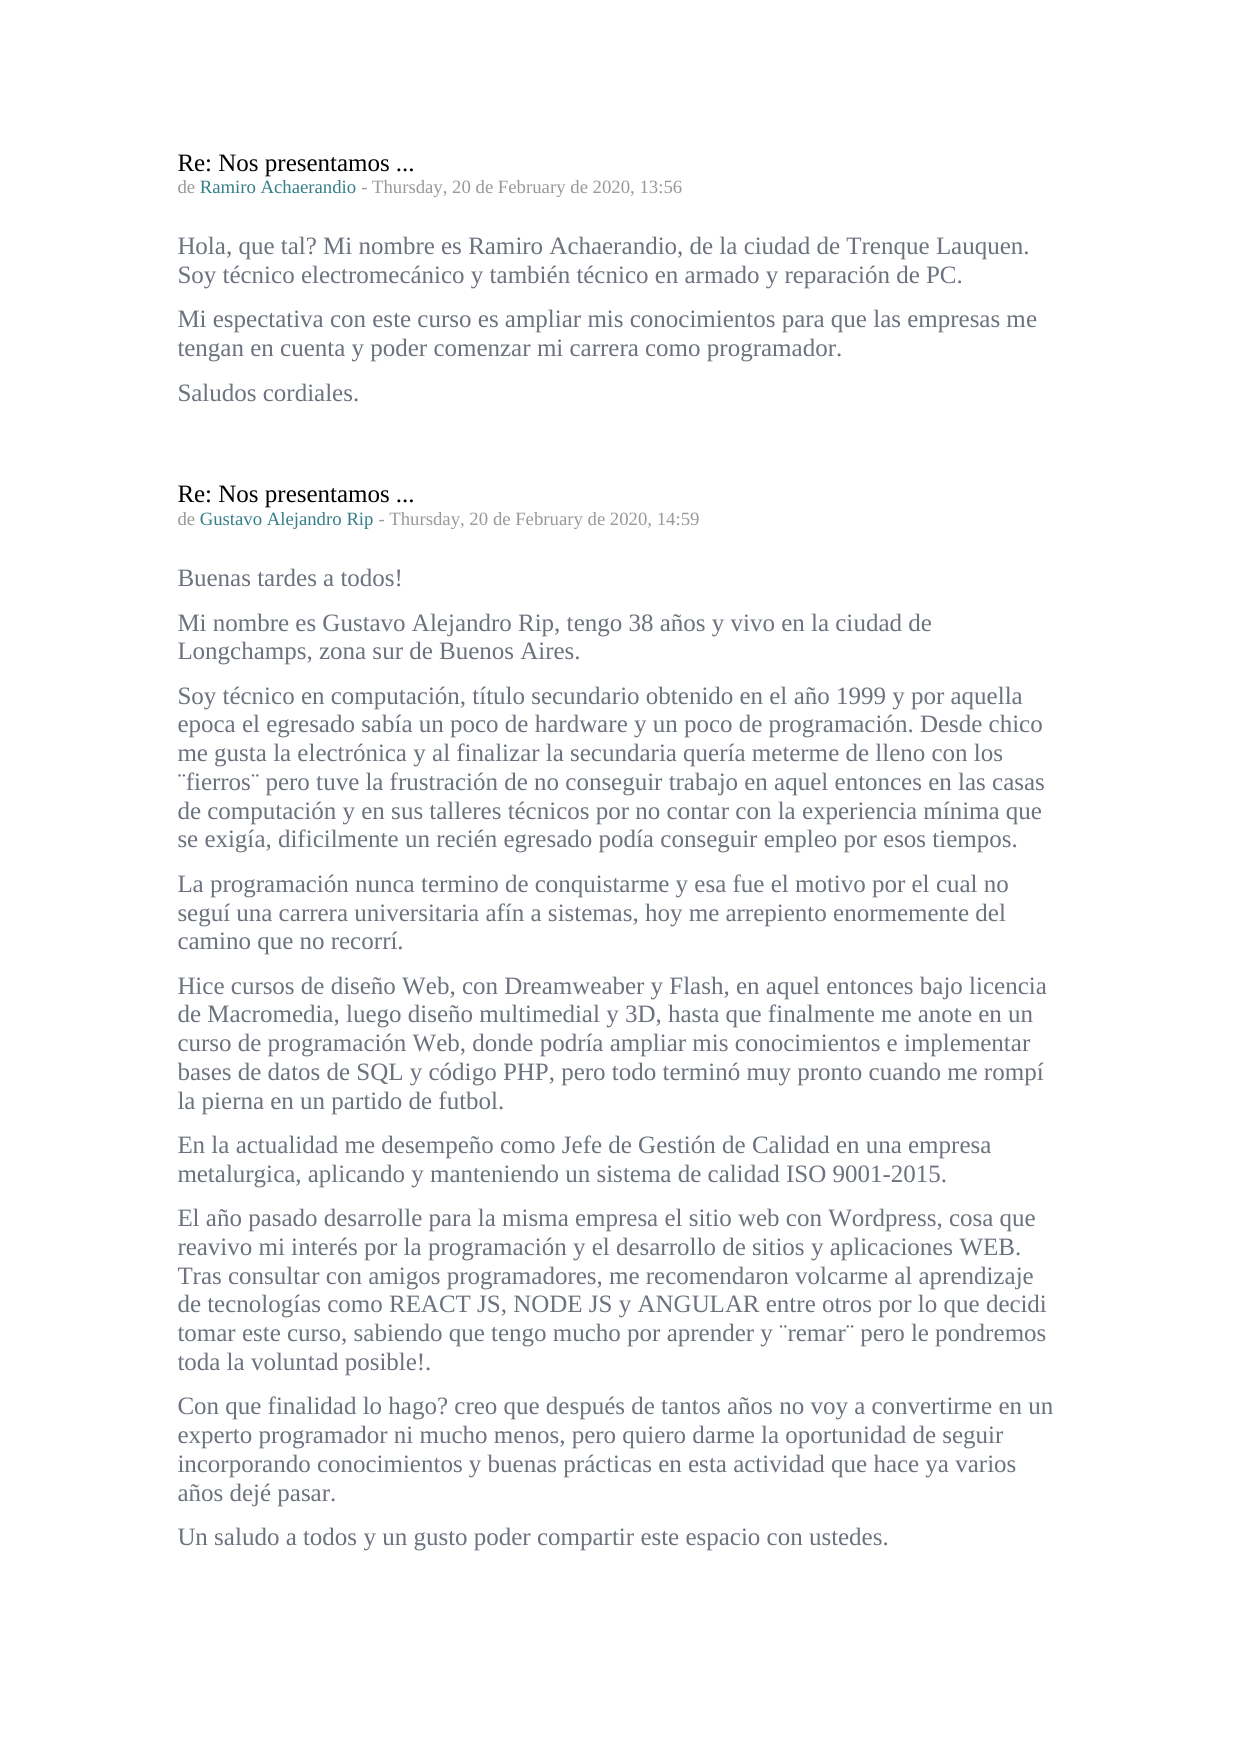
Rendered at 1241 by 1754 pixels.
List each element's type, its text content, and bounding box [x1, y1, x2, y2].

text Re: Nos presentamos ... [177, 148, 1063, 176]
text Hice cursos de diseño Web, con Dreamweaber y Flash, en aquel entonces bajo licencia de Macromedia, luego diseño multimedial y 3D, hasta que finalmente me anote en un curso de programación Web, donde podría ampliar mis conocimientos e implementar bases de datos de SQL y código PHP, pero todo terminó muy pronto cuando me rompí la pierna en un partido de futbol. [177, 971, 1063, 1114]
text Mi espectativa con este curso es ampliar mis conocimientos para que las empresas me tengan en cuenta y poder comenzar mi carrera como programador. [177, 304, 1063, 362]
text Un saludo a todos y un gusto poder compartir este espacio con ustedes. [177, 1522, 1063, 1551]
text Re: Nos presentamos ... [177, 479, 1063, 508]
text En la actualidad me desempeño como Jefe de Gestión de Calidad en una empresa metalurgica, aplicando y manteniendo un sistema de calidad ISO 9001-2015. [177, 1130, 1063, 1188]
text Saludos cordiales. [177, 378, 1063, 406]
text Hola, que tal? Mi nombre es Ramiro Achaerandio, de la ciudad de Trenque Lauquen. Soy técnico electromecánico y también técnico en armado y reparación de PC. [177, 231, 1063, 289]
text El año pasado desarrolle para la misma empresa el sitio web con Wordpress, cosa que reavivo mi interés por la programación y el desarrollo de sitios y aplicaciones WEB. Tras consultar con amigos programadores, me recomendaron volcarme al aprendizaje de tecnologías como REACT JS, NODE JS y ANGULAR entre otros por lo que decidi tomar este curso, sabiendo que tengo mucho por aprender y ¨remar¨ pero le pondremos toda la voluntad posible!. [177, 1203, 1063, 1376]
text de Gustavo Alejandro Rip - Thursday, 20 de February de 2020, 14:59 [177, 508, 1063, 530]
text de Ramiro Achaerandio - Thursday, 20 de February de 2020, 13:56 [177, 176, 1063, 198]
text Soy técnico en computación, título secundario obtenido en el año 1999 y por aquella epoca el egresado sabía un poco de hardware y un poco de programación. Desde chico me gusta la electrónica y al finalizar la secundaria quería meterme de lleno con los ¨fierros¨ pero tuve la frustración de no conseguir trabajo en aquel entonces en las casas de computación y en sus talleres técnicos por no contar con la experiencia mínima que se exigía, dificilmente un recién egresado podía conseguir empleo por esos tiempos. [177, 681, 1063, 853]
text Con que finalidad lo hago? creo que después de tantos años no voy a convertirme en un experto programador ni mucho menos, pero quiero darme la oportunidad de seguir incorporando conocimientos y buenas prácticas en esta actividad que hace ya varios años dejé pasar. [177, 1391, 1063, 1506]
text Buenas tardes a todos! [177, 563, 1063, 592]
text La programación nunca termino de conquistarme y esa fue el motivo por el cual no seguí una carrera universitaria afín a sistemas, hoy me arrepiento enormemente del camino que no recorrí. [177, 869, 1063, 955]
text Mi nombre es Gustavo Alejandro Rip, tengo 38 años y vivo en la ciudad de Longchamps, zona sur de Buenos Aires. [177, 608, 1063, 665]
